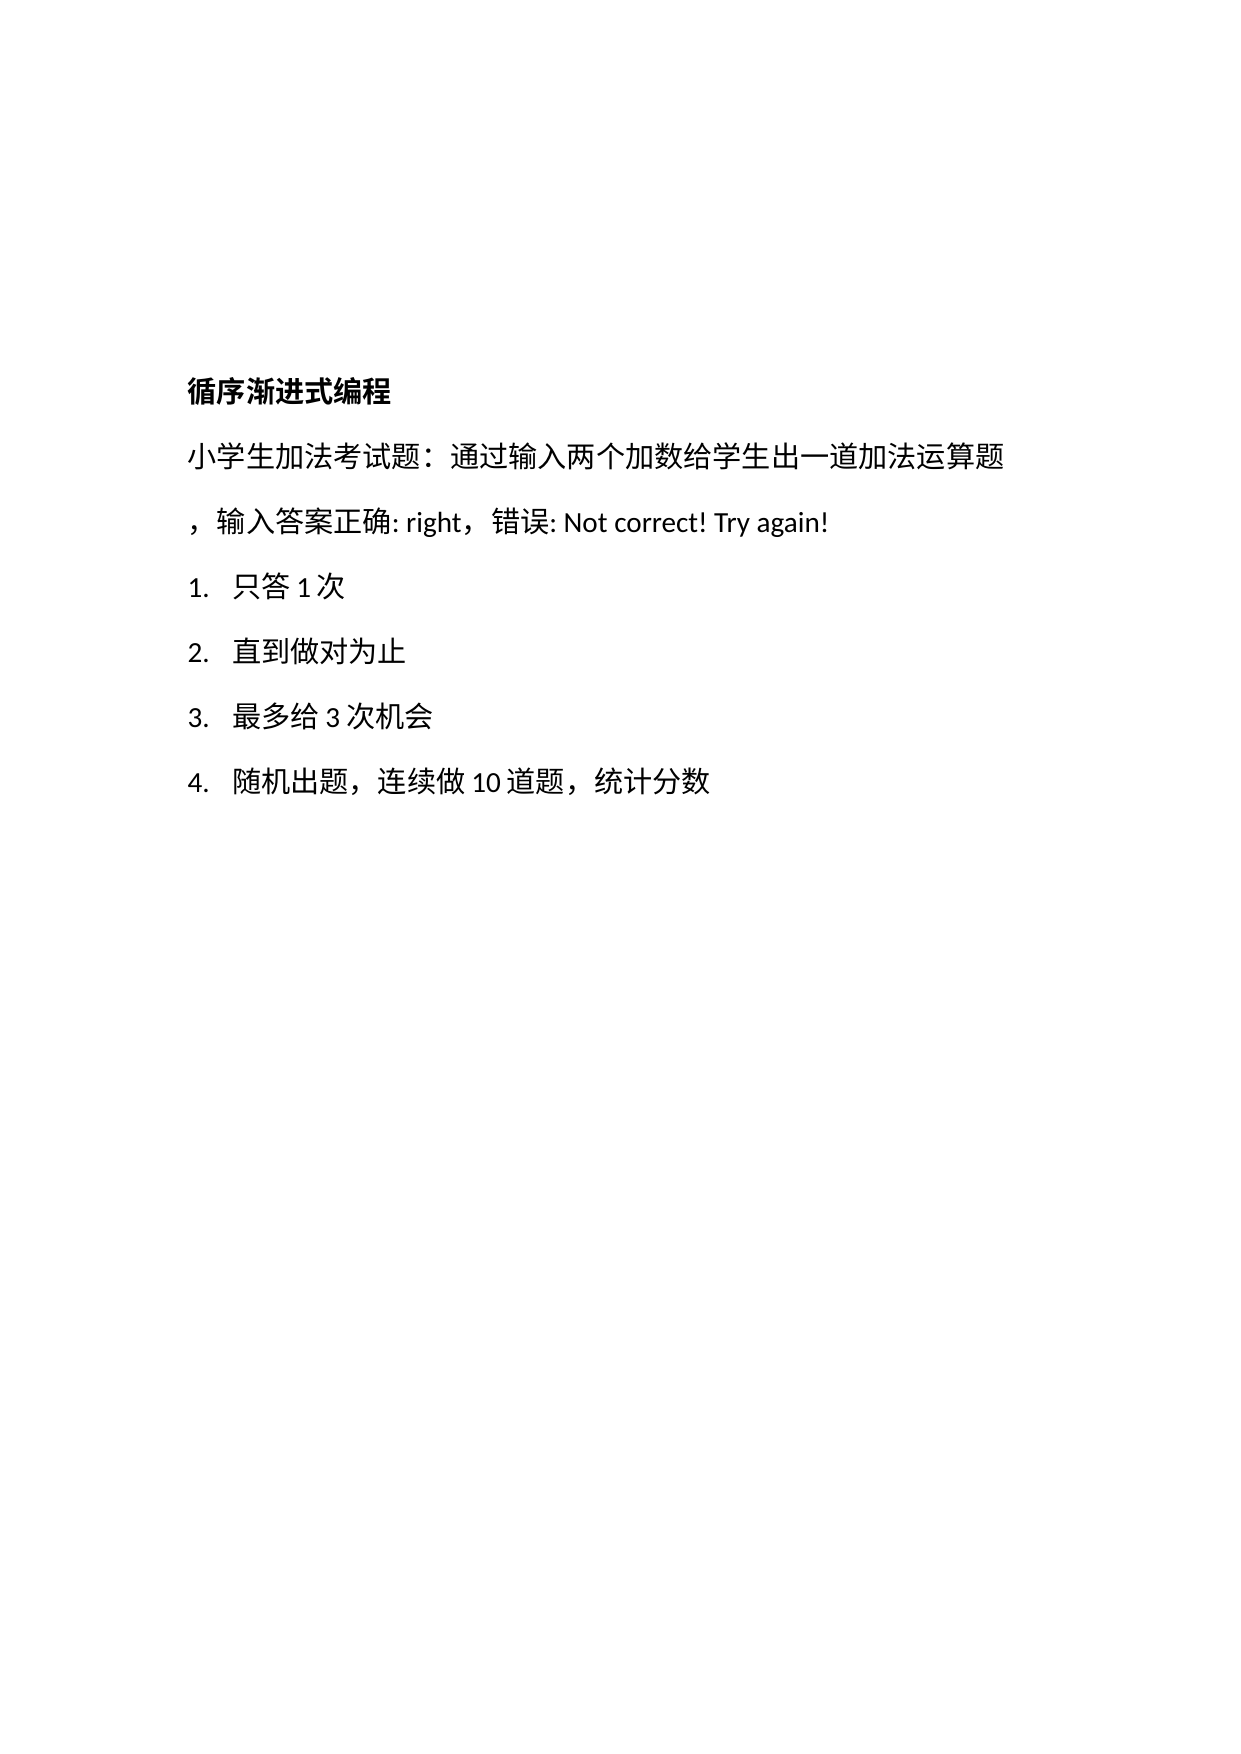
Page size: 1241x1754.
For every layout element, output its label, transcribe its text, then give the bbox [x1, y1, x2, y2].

list 最多给3次机会 [187, 682, 1053, 747]
list 循序渐进式编程 小学生加法考试题：通过输入两个加数给学生出一道加法运算题 [187, 357, 1053, 487]
list ，输入答案正确: right，错误: Not correct! Try again! [187, 487, 1053, 552]
list 只答1次 [187, 552, 1053, 617]
list 直到做对为止 [187, 617, 1053, 682]
list 随机出题，连续做10道题，统计分数 [187, 747, 1053, 812]
